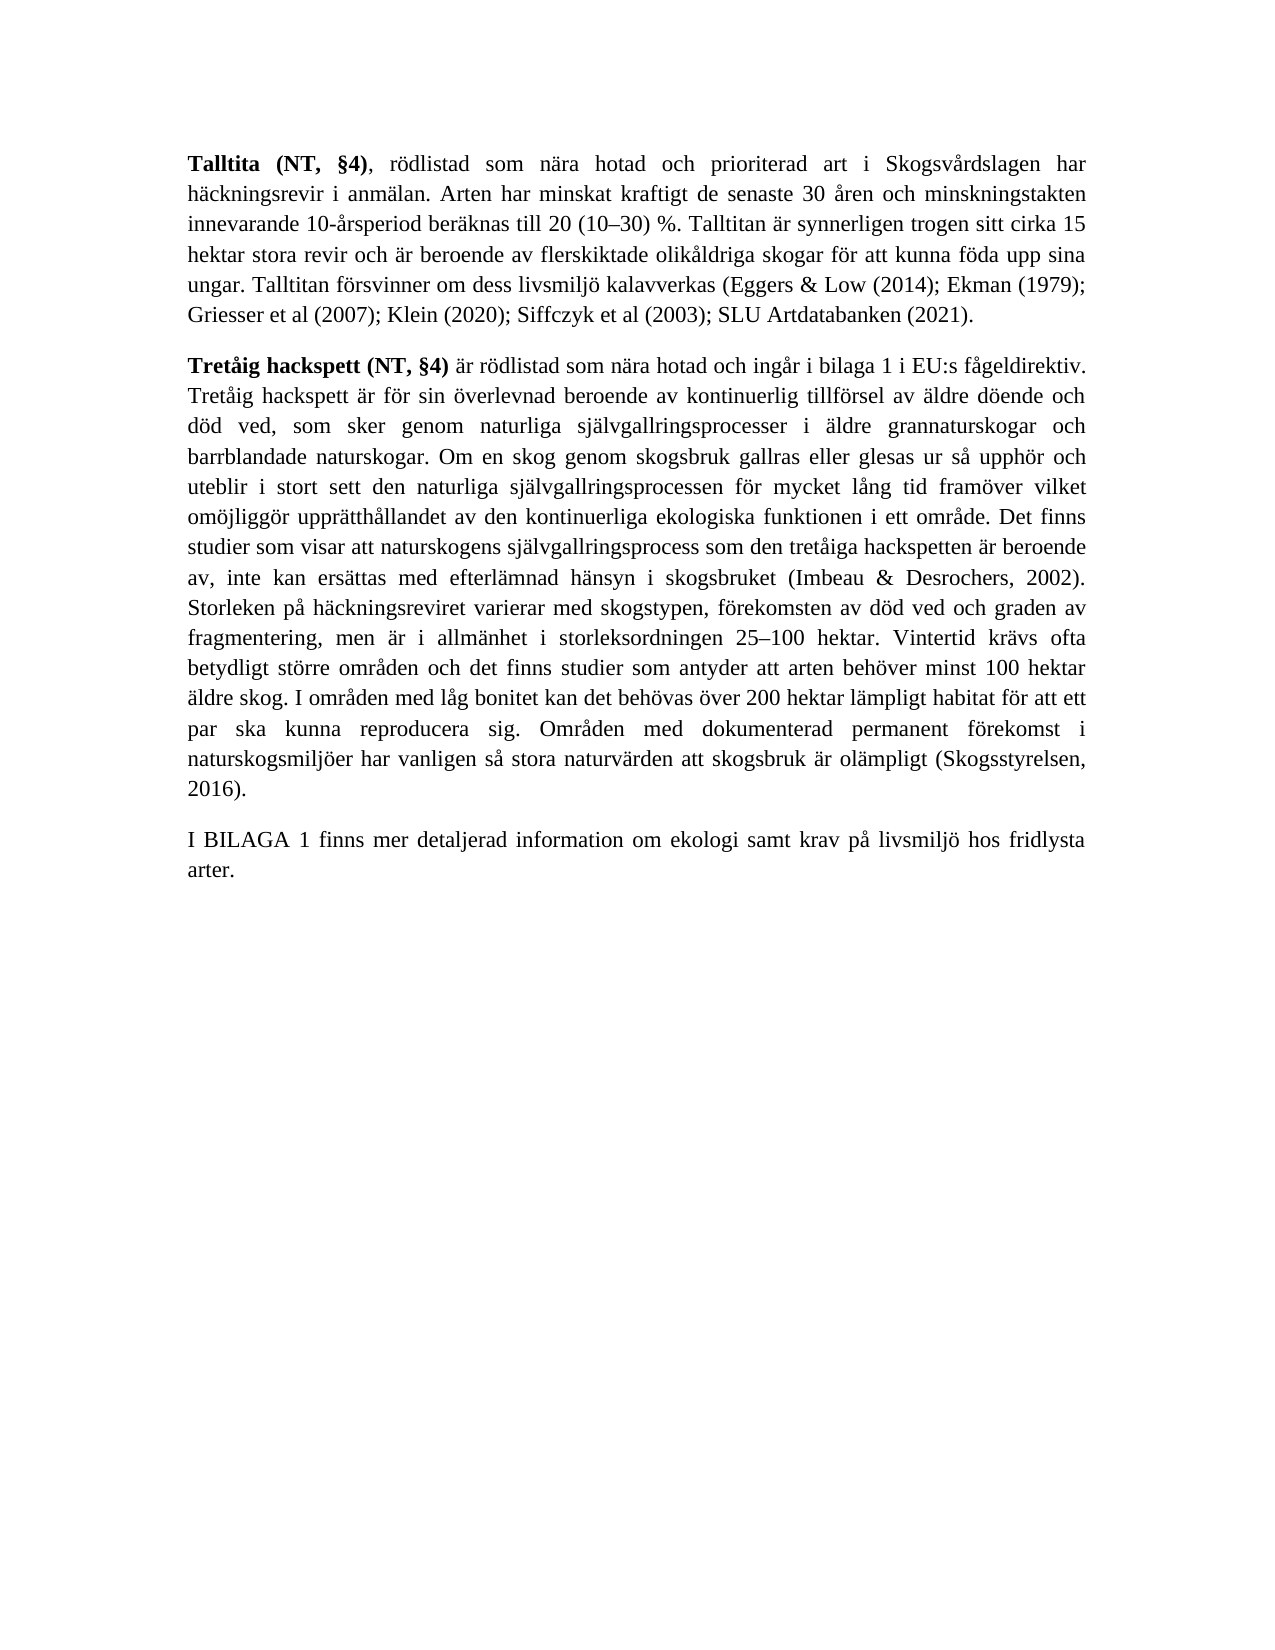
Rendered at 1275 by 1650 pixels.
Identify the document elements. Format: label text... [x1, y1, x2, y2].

text I BILAGA 1 finns mer detaljerad information om ekologi samt krav på livsmiljö hos fridlysta arter. [187, 826, 1087, 883]
